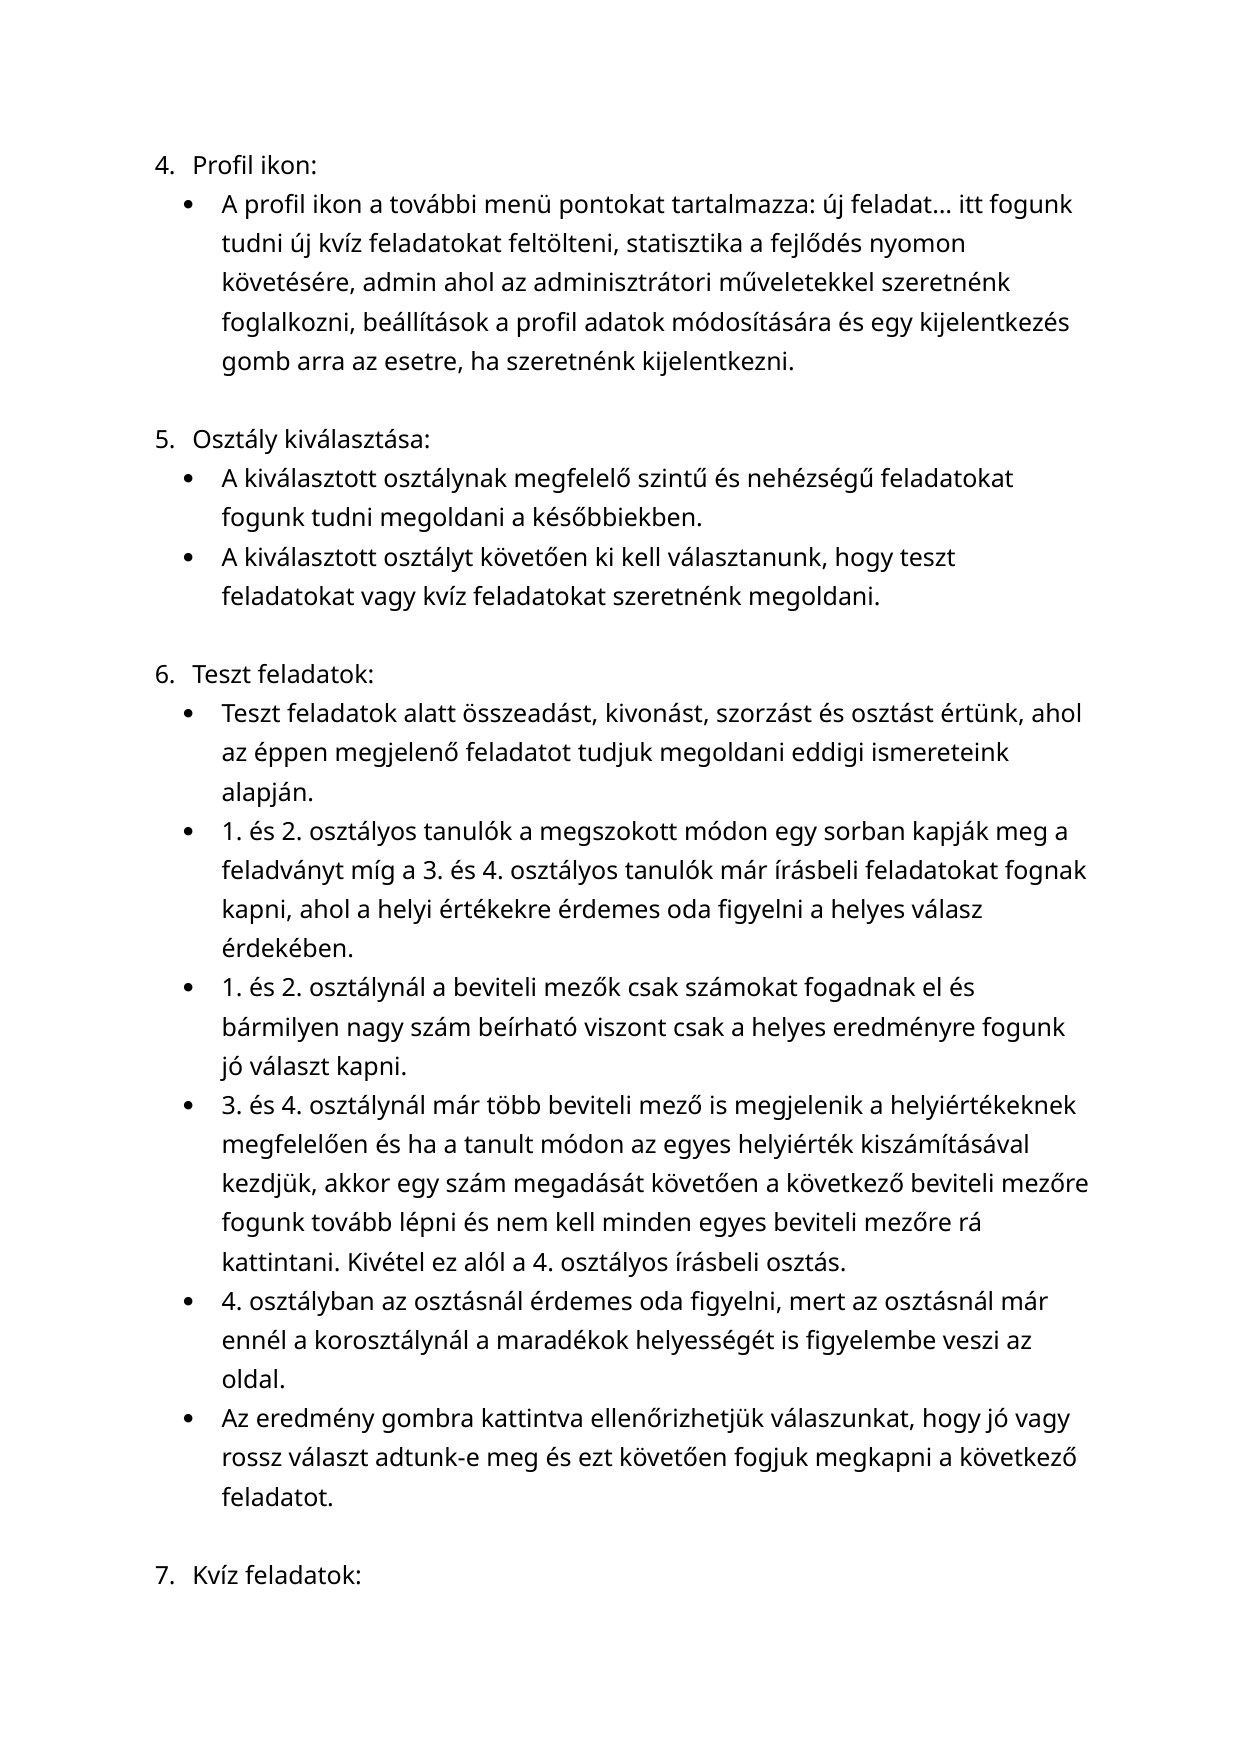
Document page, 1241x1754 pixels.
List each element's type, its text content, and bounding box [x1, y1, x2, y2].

list Kvíz feladatok: [154, 1558, 1093, 1592]
list Osztály kiválasztása: [154, 422, 1093, 456]
list 3. és 4. osztálynál már több beviteli mező is megjelenik a helyiértékeknek megfelelően és ha a tanult módon az egyes helyiérték kiszámításával kezdjük, akkor egy szám megadását követően a következő beviteli mezőre fogunk tovább lépni és nem kell minden egyes beviteli mezőre rá kattintani. Kivétel ez alól a 4. osztályos írásbeli osztás. [184, 1088, 1093, 1278]
list A kiválasztott osztályt követően ki kell választanunk, hogy teszt feladatokat vagy kvíz feladatokat szeretnénk megoldani. [184, 539, 1093, 612]
list Teszt feladatok: [154, 657, 1093, 691]
list A profil ikon a további menü pontokat tartalmazza: új feladat… itt fogunk tudni új kvíz feladatokat feltölteni, statisztika a fejlődés nyomon követésére, admin ahol az adminisztrátori műveletekkel szeretnénk foglalkozni, beállítások a profil adatok módosítására és egy kijelentkezés gomb arra az esetre, ha szeretnénk kijelentkezni. [184, 187, 1093, 377]
list 4. osztályban az osztásnál érdemes oda figyelni, mert az osztásnál már ennél a korosztálynál a maradékok helyességét is figyelembe veszi az oldal. [184, 1283, 1093, 1396]
list Teszt feladatok alatt összeadást, kivonást, szorzást és osztást értünk, ahol az éppen megjelenő feladatot tudjuk megoldani eddigi ismereteink alapján. [184, 696, 1093, 808]
list A kiválasztott osztálynak megfelelő szintű és nehézségű feladatokat fogunk tudni megoldani a későbbiekben. [184, 461, 1093, 534]
list 1. és 2. osztálynál a beviteli mezők csak számokat fogadnak el és bármilyen nagy szám beírható viszont csak a helyes eredményre fogunk jó választ kapni. [184, 970, 1093, 1082]
list 1. és 2. osztályos tanulók a megszokott módon egy sorban kapják meg a feladványt míg a 3. és 4. osztályos tanulók már írásbeli feladatokat fognak kapni, ahol a helyi értékekre érdemes oda figyelni a helyes válasz érdekében. [184, 813, 1093, 965]
list Profil ikon: [154, 148, 1093, 182]
list Az eredmény gombra kattintva ellenőrizhetjük válaszunkat, hogy jó vagy rossz választ adtunk-e meg és ezt követően fogjuk megkapni a következő feladatot. [184, 1401, 1093, 1513]
